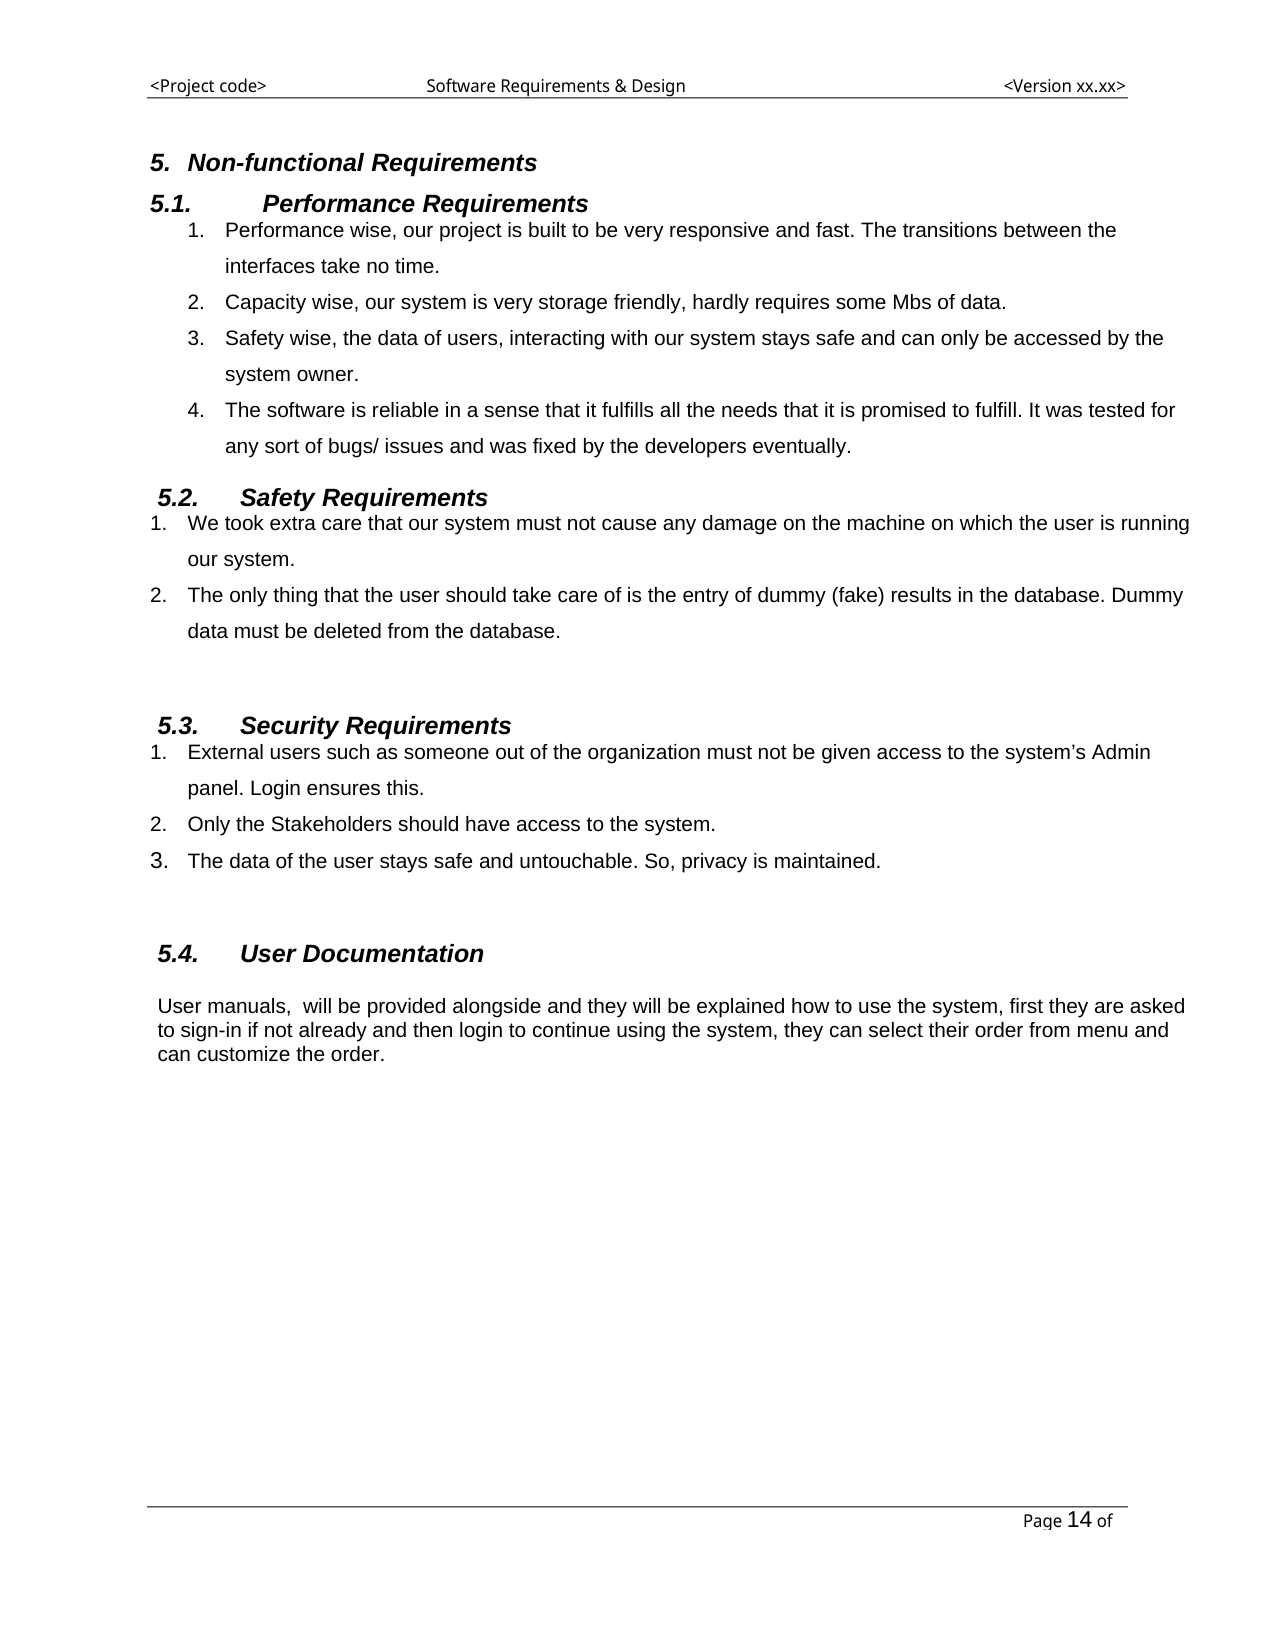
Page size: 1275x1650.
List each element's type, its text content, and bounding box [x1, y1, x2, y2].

list Safety wise, the data of users, interacting with our system stays safe and can only be accessed by the system owner. [187, 326, 1196, 386]
list We took extra care that our system must not cause any damage on the machine on which the user is running our system. [150, 511, 1196, 571]
text User manuals, will be provided alongside and they will be explained how to use the system, first they are asked to sign-in if not already and then login to continue using the system, they can select their order from menu and can customize the order. [157, 994, 1196, 1066]
subtitle User Documentation [157, 939, 1196, 968]
list The data of the user stays safe and untouchable. So, privacy is maintained. [150, 847, 1196, 874]
subtitle Safety Requirements [157, 482, 1196, 511]
list Capacity wise, our system is very storage friendly, hardly requires some Mbs of data. [187, 290, 1196, 314]
subtitle Security Requirements [157, 711, 1196, 739]
list External users such as someone out of the organization must not be given access to the system’s Admin panel. Login ensures this. [150, 739, 1196, 799]
subtitle Non-functional Requirements [150, 148, 1196, 177]
list The software is reliable in a sense that it fulfills all the needs that it is promised to fulfill. It was tested for any sort of bugs/ issues and was fixed by the developers eventually. [187, 398, 1196, 458]
list The only thing that the user should take care of is the entry of dummy (fake) results in the database. Dummy data must be deleted from the database. [150, 583, 1196, 643]
list Only the Stakeholders should have access to the system. [150, 811, 1196, 835]
subtitle Performance Requirements [150, 189, 1196, 218]
list Performance wise, our project is built to be very responsive and fast. The transitions between the interfaces take no time. [187, 218, 1196, 278]
